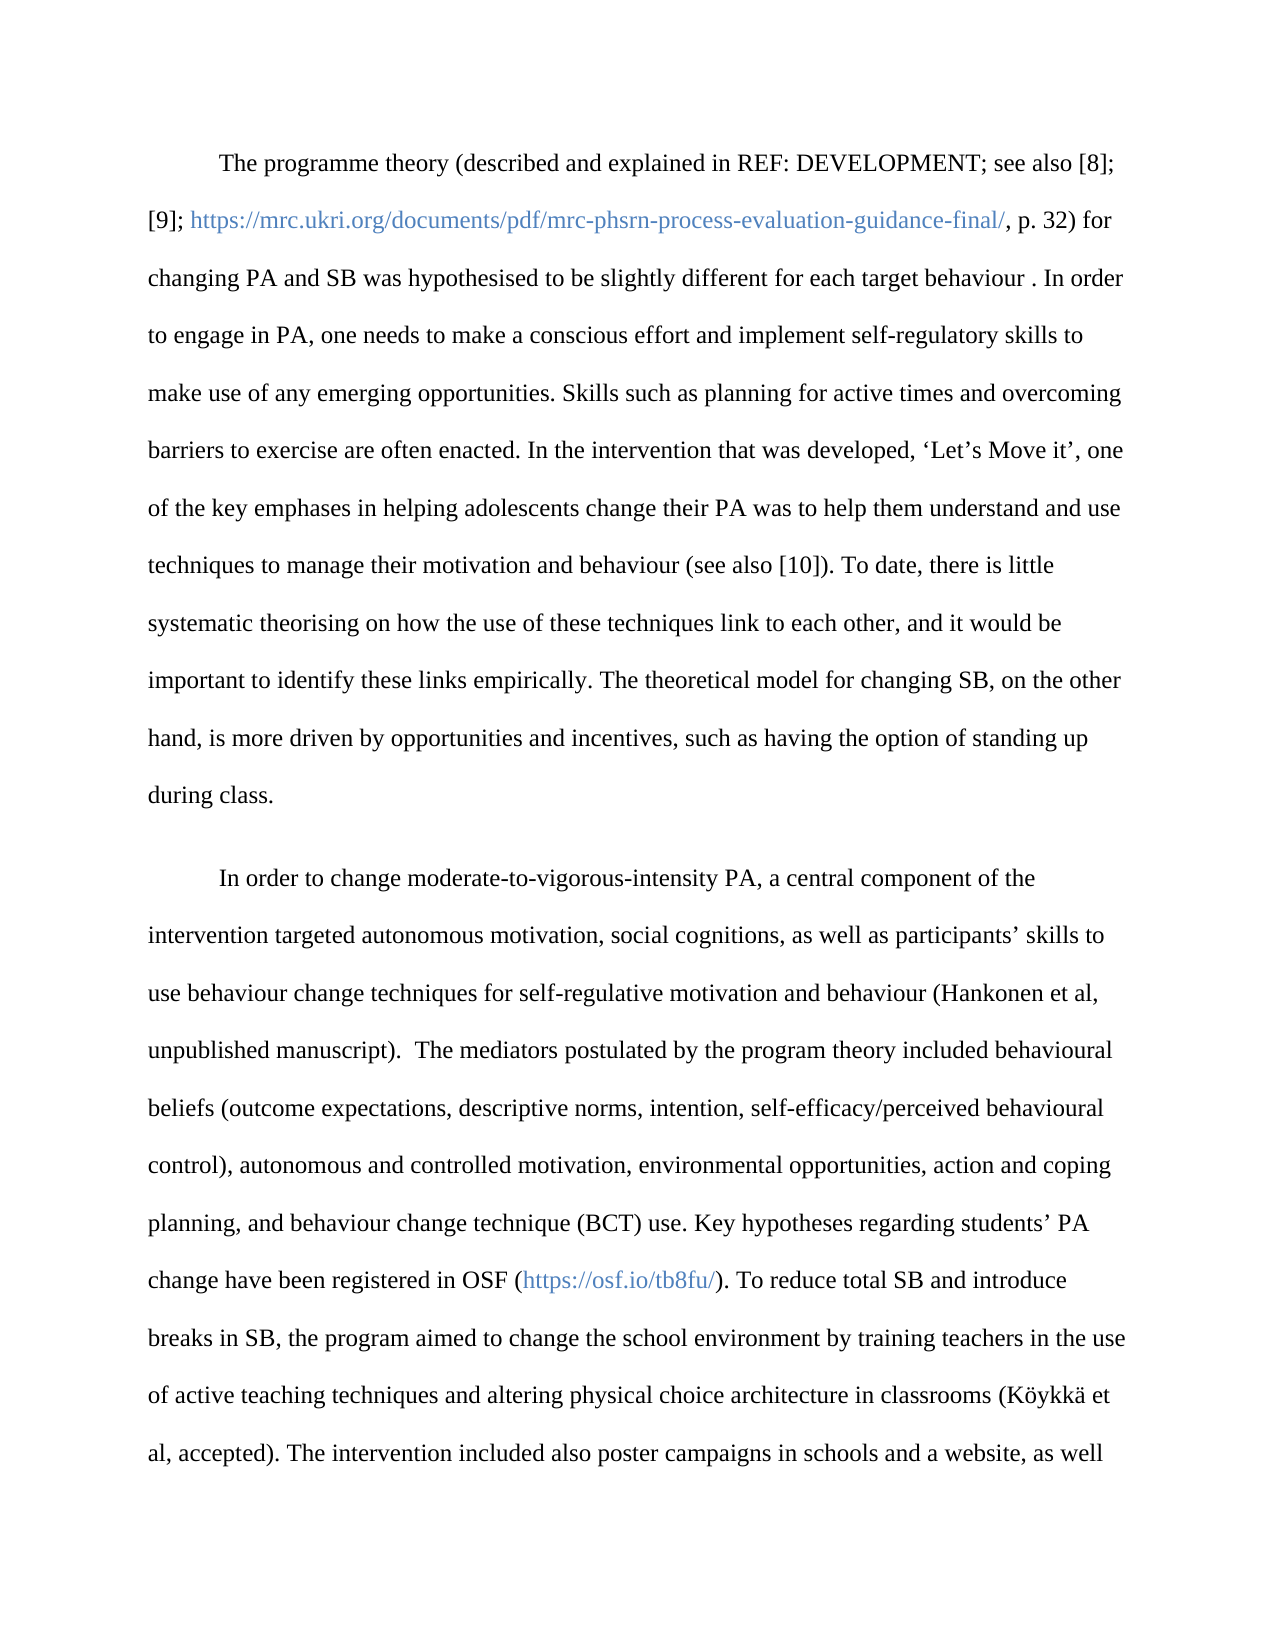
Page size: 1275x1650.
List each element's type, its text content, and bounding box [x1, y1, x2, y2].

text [148, 863, 1127, 1466]
text The programme theory (described and explained in REF: DEVELOPMENT; see also [8]; [9]; https://mrc.ukri.org/documents/pdf/mrc-phsrn-process-evaluation-guidance-final/, p. 32) for changing PA and SB was hypothesised to be slightly different for each target behaviour . In order to engage in PA, one needs to make a conscious effort and implement self-regulatory skills to make use of any emerging opportunities. Skills such as planning for active times and overcoming barriers to exercise are often enacted. In the intervention that was developed, ‘Let’s Move it’, one of the key emphases in helping adolescents change their PA was to help them understand and use techniques to manage their motivation and behaviour (see also [10]). To date, there is little systematic theorising on how the use of these techniques link to each other, and it would be important to identify these links empirically. The theoretical model for changing SB, on the other hand, is more driven by opportunities and incentives, such as having the option of standing up during class. [148, 148, 1127, 809]
